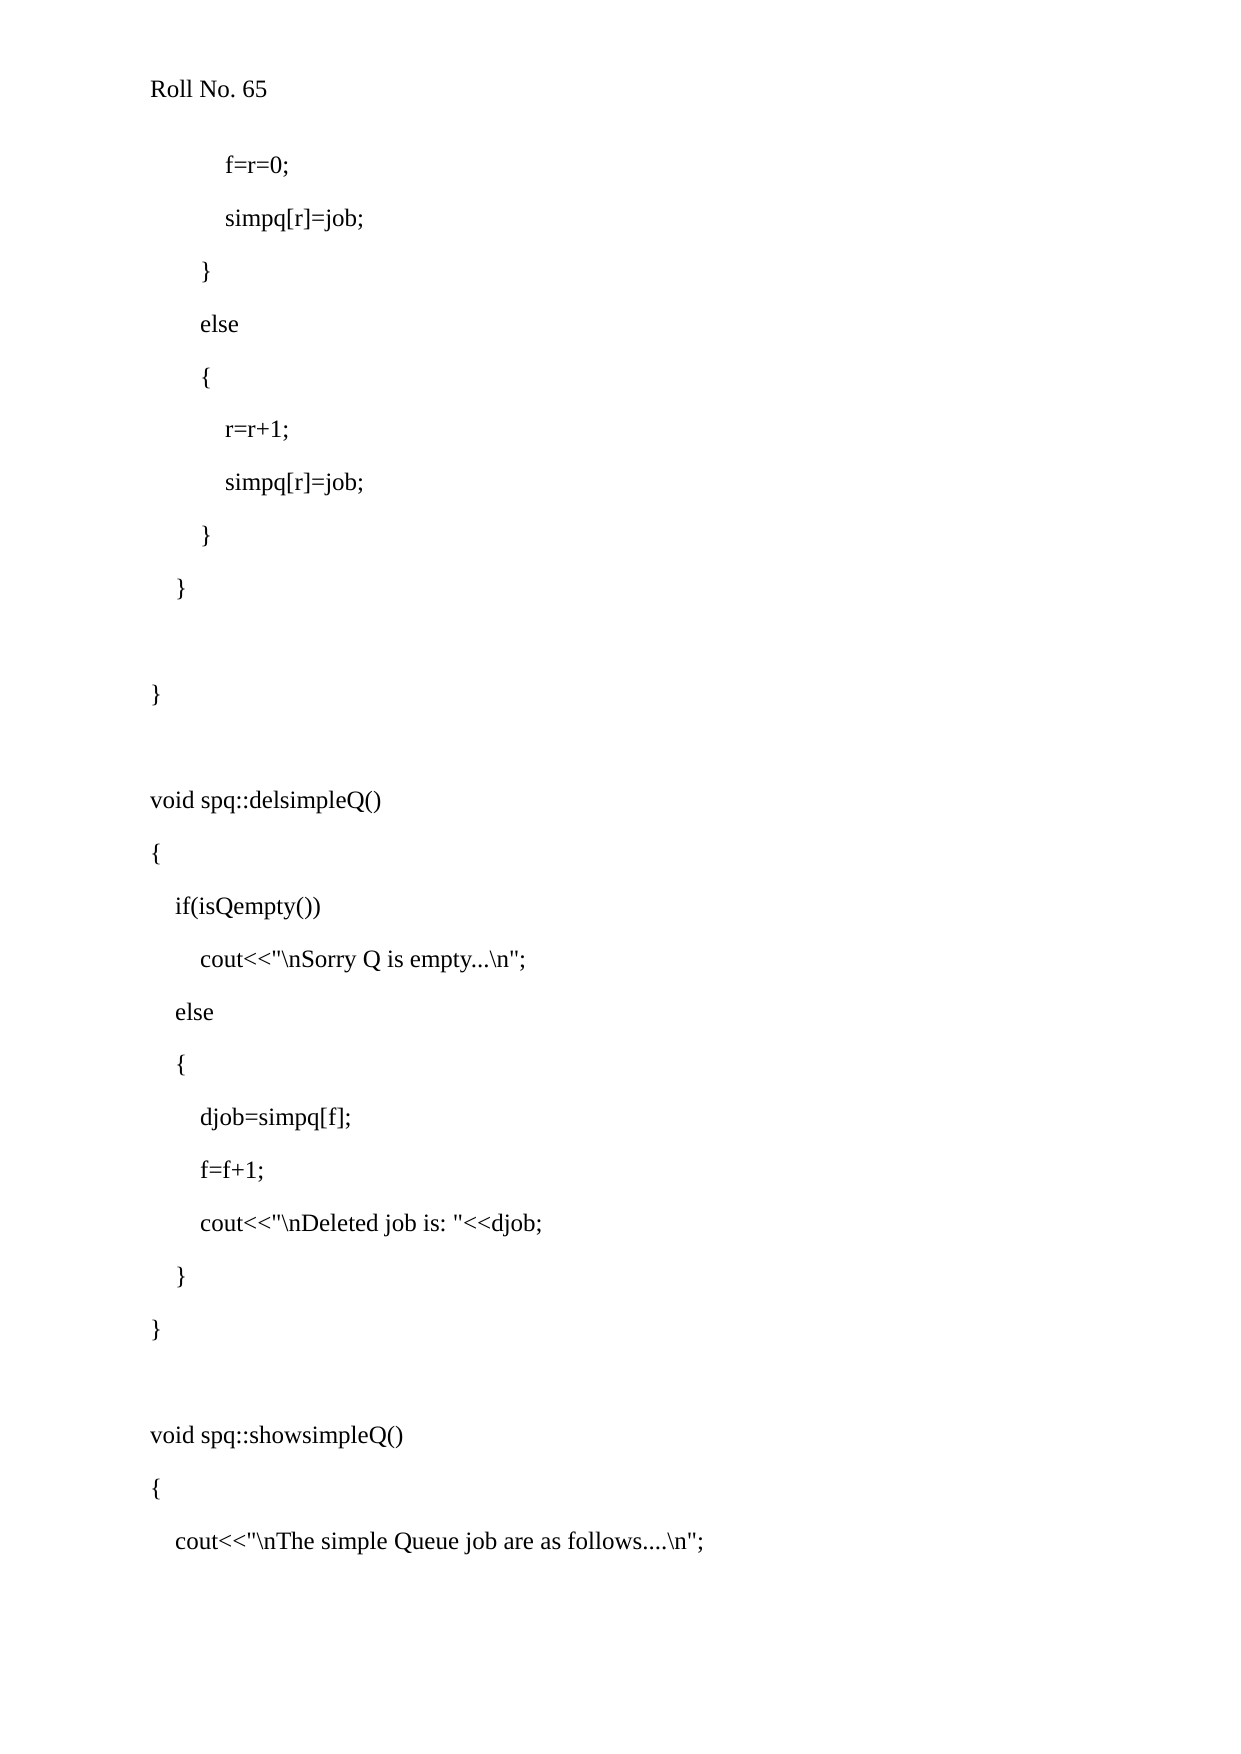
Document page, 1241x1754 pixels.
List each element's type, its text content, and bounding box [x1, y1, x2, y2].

text f=f+1; [150, 1155, 1072, 1184]
text } [150, 256, 1072, 284]
text if(isQempty()) [150, 891, 1072, 919]
text else [150, 309, 1072, 337]
text { [150, 838, 1072, 867]
text void spq::delsimpleQ() [150, 785, 1072, 814]
text cout<<"\nSorry Q is empty...\n"; [150, 944, 1072, 972]
text r=r+1; [150, 414, 1072, 443]
text simpq[r]=job; [150, 467, 1072, 496]
text { [150, 1049, 1072, 1078]
text simpq[r]=job; [150, 203, 1072, 232]
text cout<<"\nThe simple Queue job are as follows....\n"; [150, 1526, 1072, 1554]
text { [150, 1473, 1072, 1502]
text f=r=0; [150, 150, 1072, 179]
text { [150, 362, 1072, 390]
text else [150, 997, 1072, 1025]
text } [150, 573, 1072, 602]
text } [150, 679, 1072, 708]
text } [150, 520, 1072, 549]
text } [150, 1314, 1072, 1343]
text djob=simpq[f]; [150, 1102, 1072, 1131]
text void spq::showsimpleQ() [150, 1420, 1072, 1449]
text cout<<"\nDeleted job is: "<<djob; [150, 1208, 1072, 1237]
text } [150, 1261, 1072, 1290]
